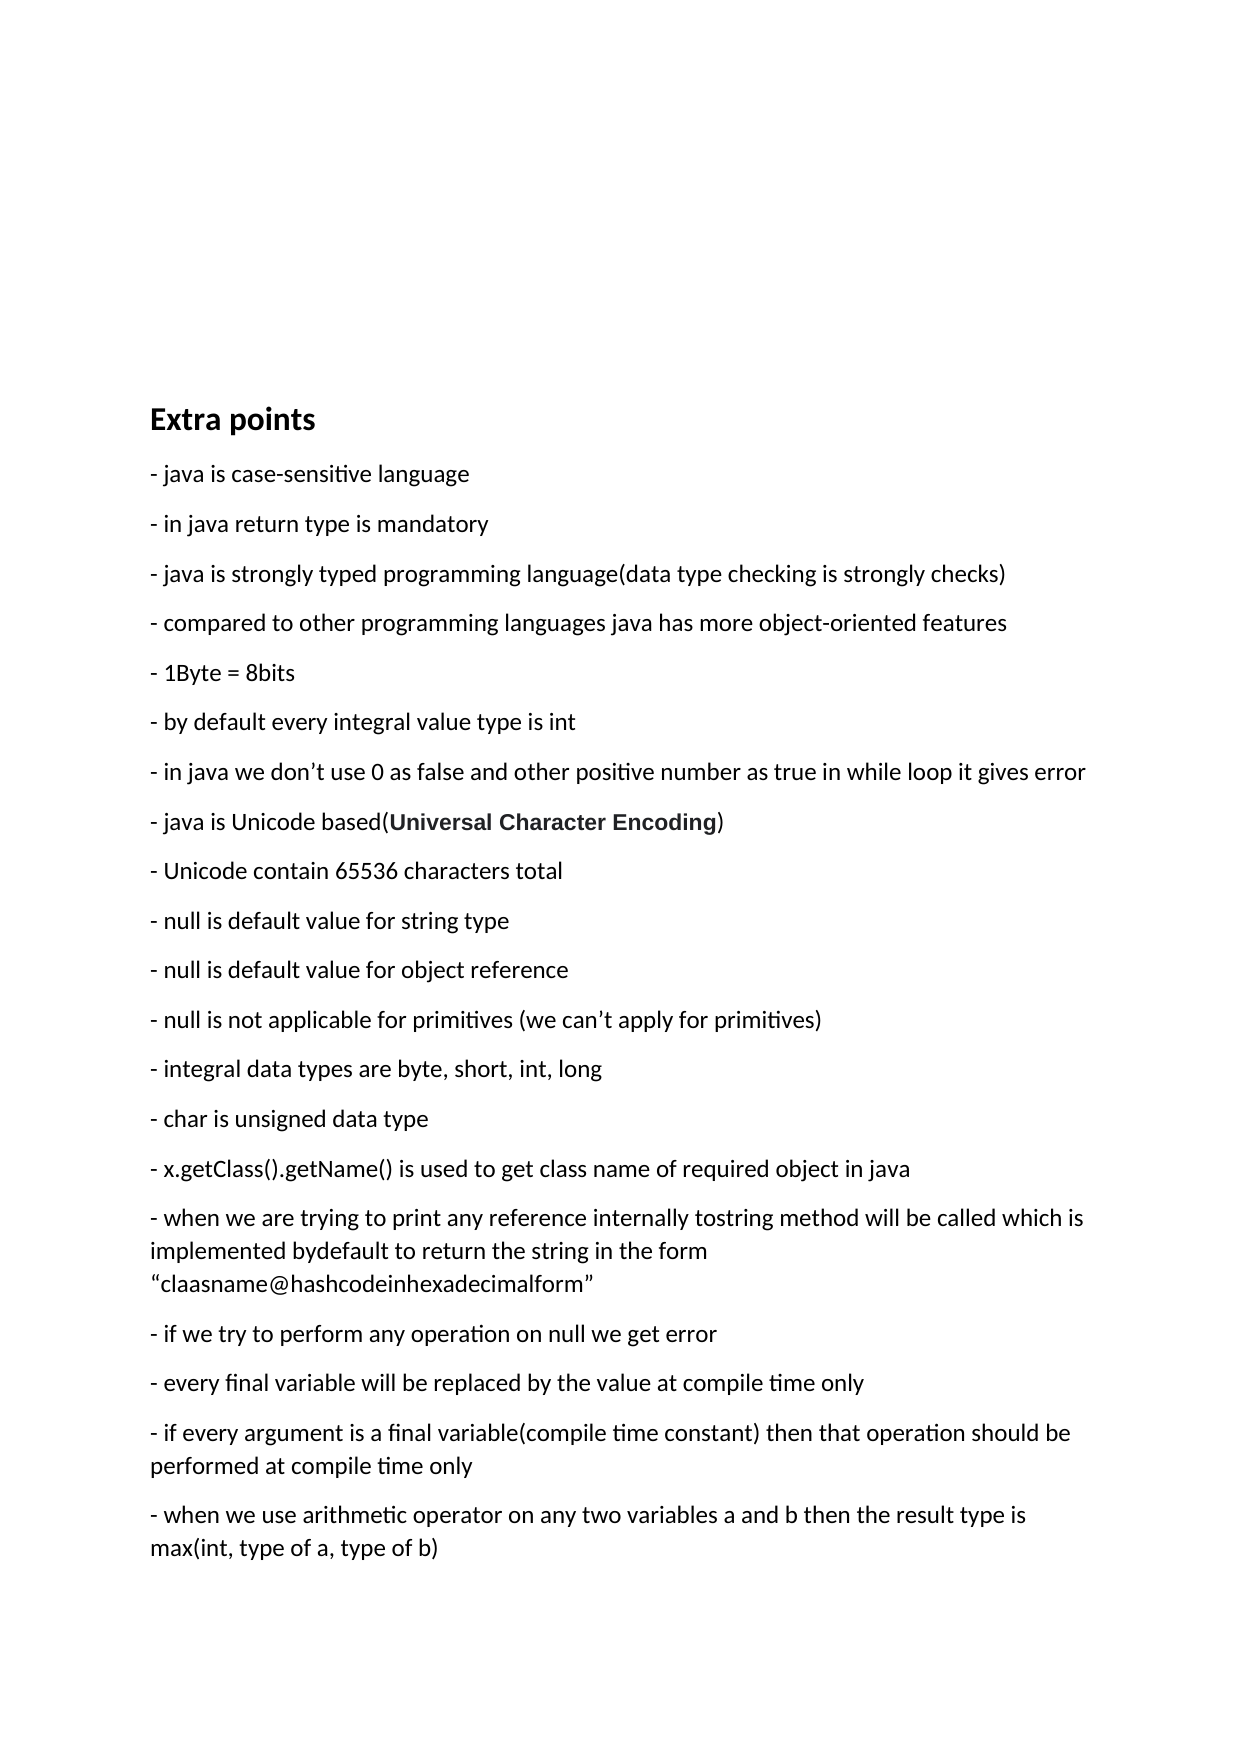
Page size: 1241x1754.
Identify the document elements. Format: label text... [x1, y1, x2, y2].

text - in java we don’t use 0 as false and other positive number as true in while loop it gives error [150, 756, 1090, 787]
text - if every argument is a final variable(compile time constant) then that operation should be performed at compile time only [150, 1417, 1090, 1480]
text - java is strongly typed programming language(data type checking is strongly checks) [150, 558, 1090, 588]
text - when we use arithmetic operator on any two variables a and b then the result type is max(int, type of a, type of b) [150, 1499, 1090, 1563]
text - by default every integral value type is int [150, 706, 1090, 737]
text - java is case-sensitive language [150, 458, 1090, 489]
text - every final variable will be replaced by the value at compile time only [150, 1367, 1090, 1398]
text - char is unsigned data type [150, 1103, 1090, 1134]
text - integral data types are byte, short, int, long [150, 1053, 1090, 1084]
text Extra points [150, 398, 1090, 439]
text - when we are trying to print any reference internally tostring method will be called which is implemented bydefault to return the string in the form “claasname@hashcodeinhexadecimalform” [150, 1202, 1090, 1299]
text - Unicode contain 65536 characters total [150, 855, 1090, 886]
text - java is Unicode based(Universal Character Encoding) [150, 806, 1090, 836]
text - compared to other programming languages java has more object-oriented features [150, 607, 1090, 638]
text - x.getClass().getName() is used to get class name of required object in java [150, 1153, 1090, 1183]
text - null is default value for string type [150, 905, 1090, 935]
text - 1Byte = 8bits [150, 657, 1090, 687]
text - if we try to perform any operation on null we get error [150, 1318, 1090, 1348]
text - in java return type is mandatory [150, 508, 1090, 539]
text - null is default value for object reference [150, 954, 1090, 985]
text - null is not applicable for primitives (we can’t apply for primitives) [150, 1004, 1090, 1034]
